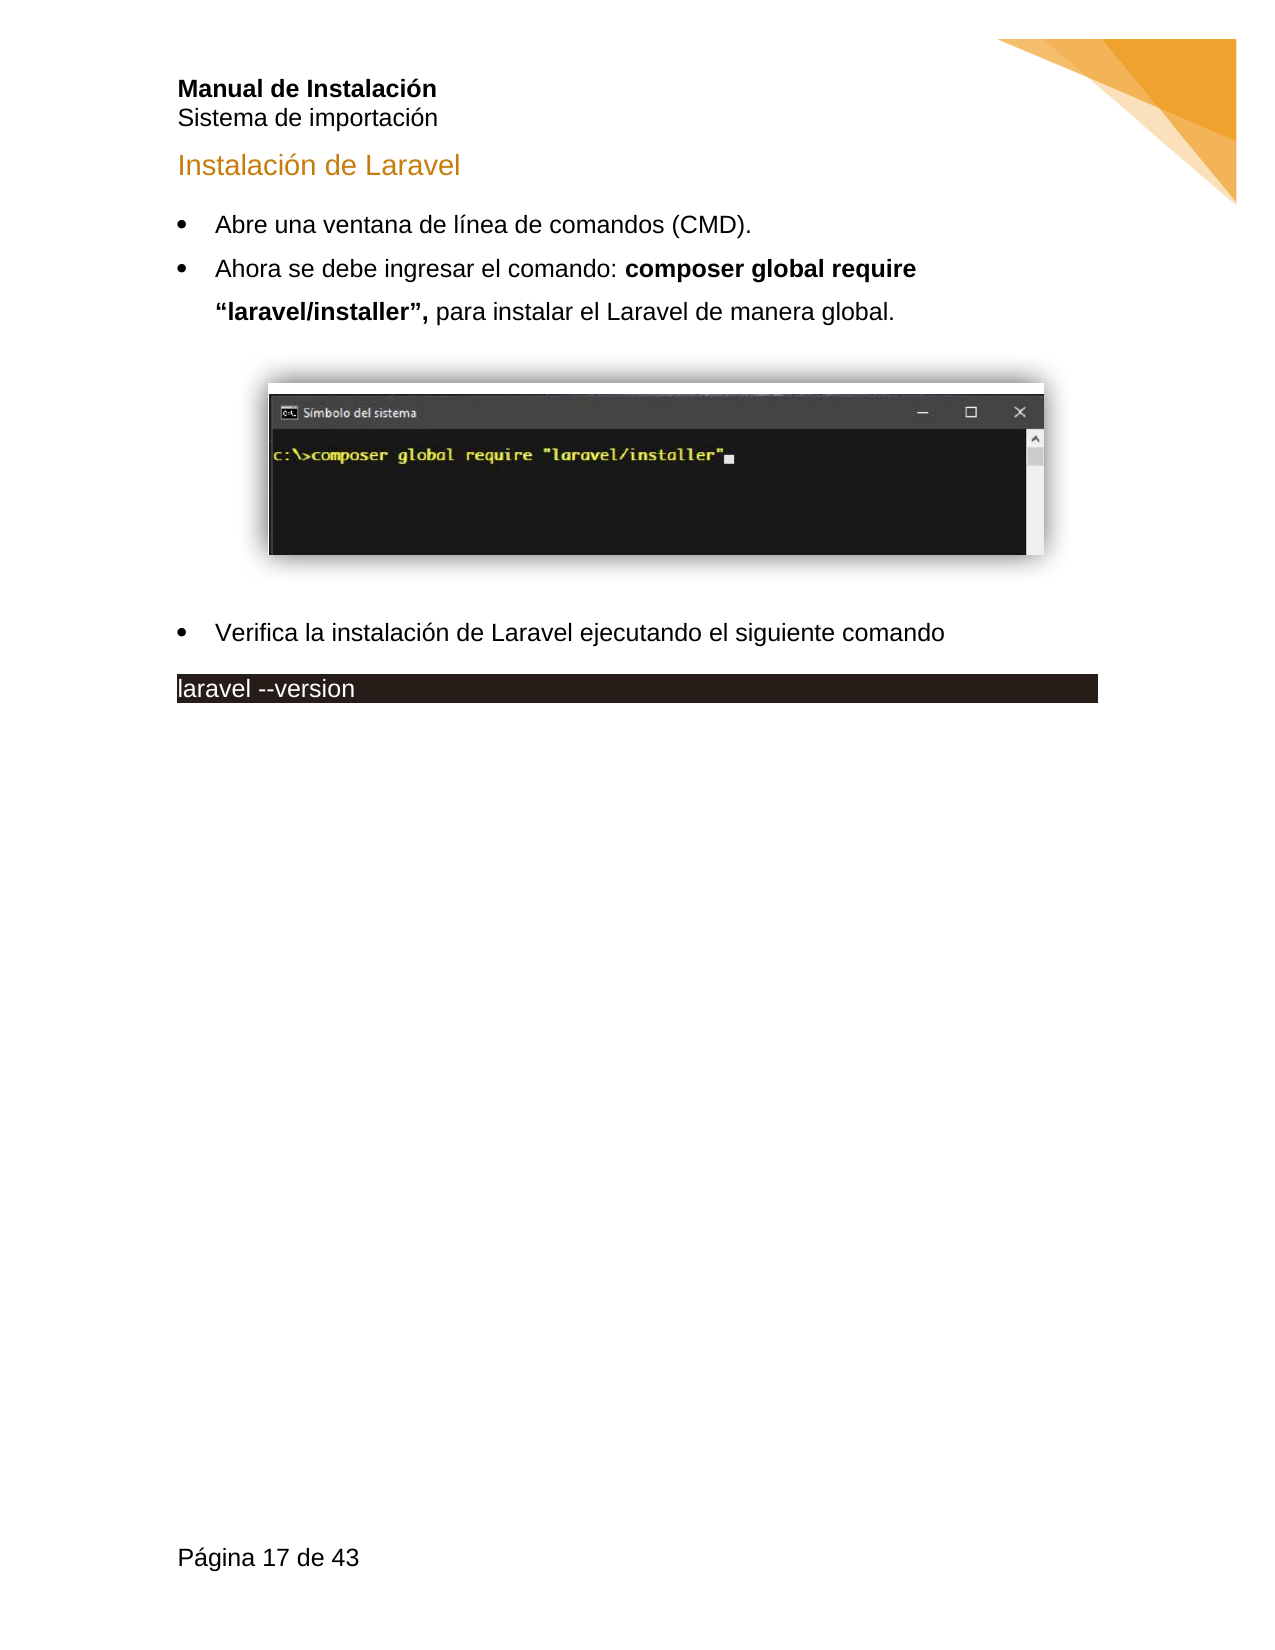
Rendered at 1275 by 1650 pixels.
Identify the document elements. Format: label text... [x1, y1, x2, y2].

subtitle Instalación de Laravel [177, 148, 1098, 181]
picture [268, 383, 1044, 555]
list Ahora se debe ingresar el comando: composer global require “laravel/installer”, para instalar el Laravel de manera global. [177, 254, 1098, 326]
list Abre una ventana de línea de comandos (CMD). [177, 211, 1098, 239]
list Verifica la instalación de Laravel ejecutando el siguiente comando [177, 618, 1098, 647]
text laravel --version [177, 674, 1098, 703]
picture [997, 39, 1237, 205]
